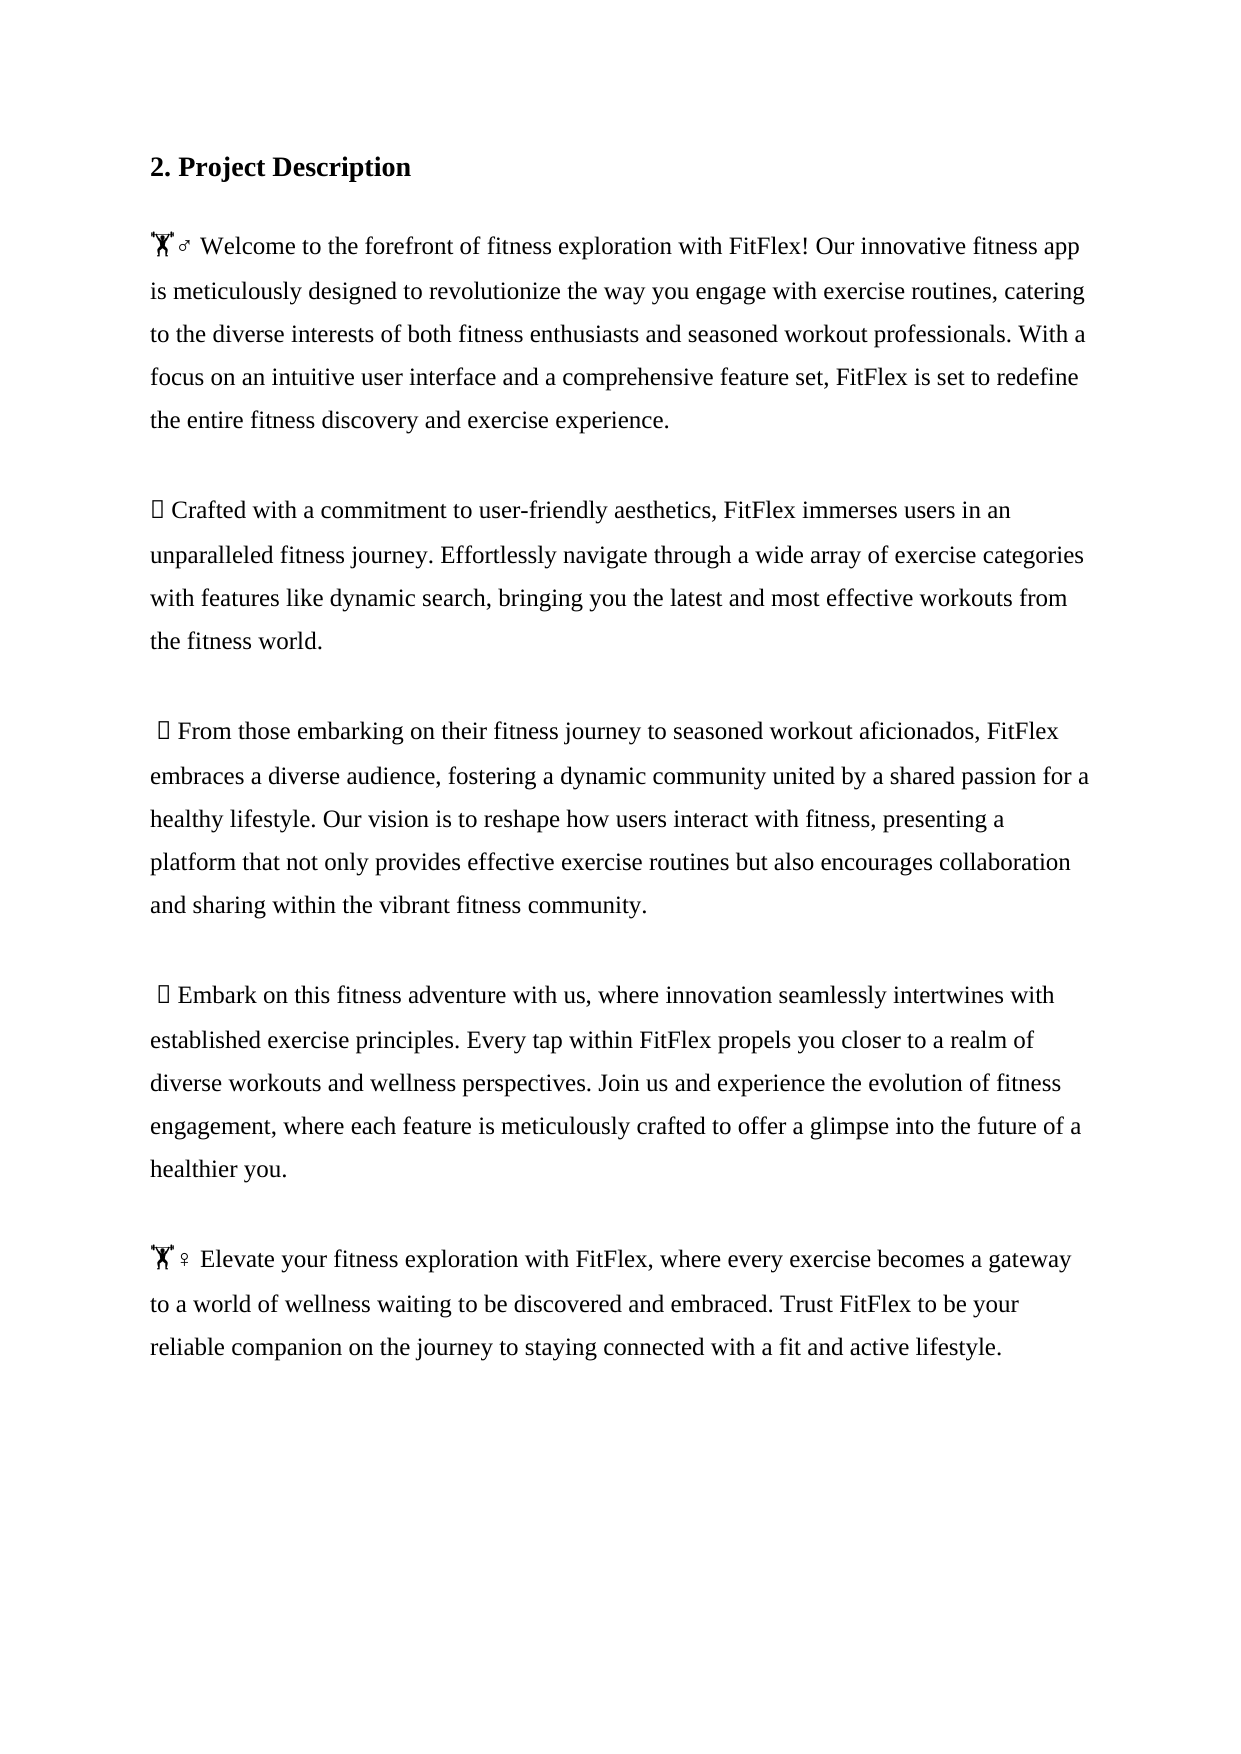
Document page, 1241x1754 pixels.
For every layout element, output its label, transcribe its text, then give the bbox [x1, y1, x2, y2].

text 🌐 From those embarking on their fitness journey to seasoned workout aficionados, FitFlex embraces a diverse audience, fostering a dynamic community united by a shared passion for a healthy lifestyle. Our vision is to reshape how users interact with fitness, presenting a platform that not only provides effective exercise routines but also encourages collaboration and sharing within the vibrant fitness community. [150, 713, 1090, 919]
text 🔥 Embark on this fitness adventure with us, where innovation seamlessly intertwines with established exercise principles. Every tap within FitFlex propels you closer to a realm of diverse workouts and wellness perspectives. Join us and experience the evolution of fitness engagement, where each feature is meticulously crafted to offer a glimpse into the future of a healthier you. [150, 977, 1090, 1183]
text 🏋️‍♀️ Elevate your fitness exploration with FitFlex, where every exercise becomes a gateway to a world of wellness waiting to be discovered and embraced. Trust FitFlex to be your reliable companion on the journey to staying connected with a fit and active lifestyle. [150, 1241, 1090, 1361]
text 2. Project Description [150, 150, 1090, 182]
text 🏋️‍♂️ Welcome to the forefront of fitness exploration with FitFlex! Our innovative fitness app is meticulously designed to revolutionize the way you engage with exercise routines, catering to the diverse interests of both fitness enthusiasts and seasoned workout professionals. With a focus on an intuitive user interface and a comprehensive feature set, FitFlex is set to redefine the entire fitness discovery and exercise experience. [150, 228, 1090, 434]
text 💪 Crafted with a commitment to user-friendly aesthetics, FitFlex immerses users in an unparalleled fitness journey. Effortlessly navigate through a wide array of exercise categories with features like dynamic search, bringing you the latest and most effective workouts from the fitness world. [150, 492, 1090, 655]
